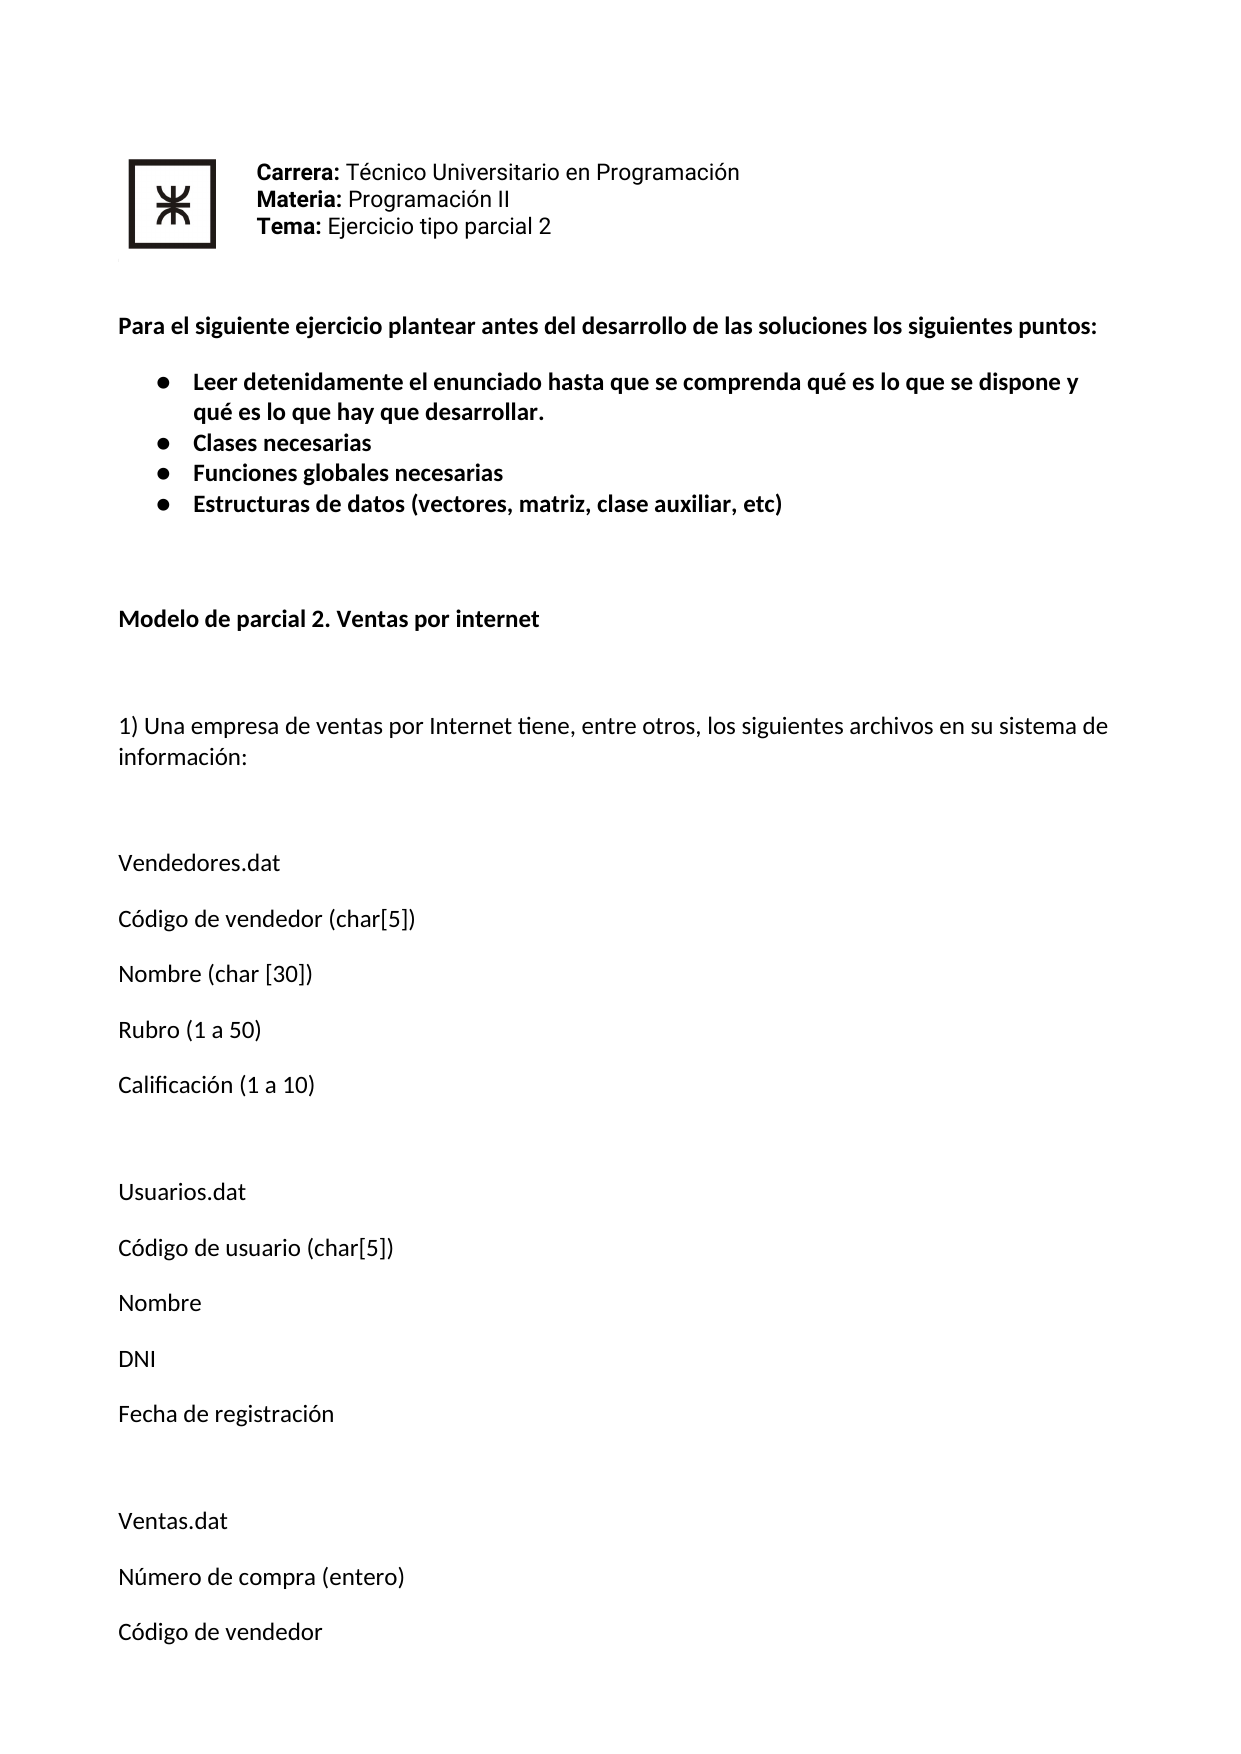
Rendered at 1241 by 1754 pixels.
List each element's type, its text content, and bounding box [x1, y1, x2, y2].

text Código de vendedor (char[5]) [118, 903, 1122, 933]
text Número de compra (entero) [118, 1561, 1122, 1591]
list Clases necesarias [156, 427, 1122, 457]
list Funciones globales necesarias [156, 457, 1122, 488]
text Rubro (1 a 50) [118, 1014, 1122, 1044]
text Código de vendedor [118, 1616, 1122, 1647]
picture [128, 159, 216, 249]
text Ventas.dat [118, 1505, 1122, 1536]
text Nombre (char [30]) [118, 958, 1122, 989]
text Usuarios.dat [118, 1176, 1122, 1207]
text Calificación (1 a 10) [118, 1069, 1122, 1100]
text Fecha de registración [118, 1398, 1122, 1429]
table_header Carrera: Técnico Universitario en Programación Materia: Programación II Tema: Ejercicio tipo parcial 2 [246, 149, 1093, 259]
table_header [118, 149, 246, 259]
list Leer detenidamente el enunciado hasta que se comprenda qué es lo que se dispone y qué es lo que hay que desarrollar. [156, 366, 1122, 427]
text DNI [118, 1343, 1122, 1373]
text Modelo de parcial 2. Ventas por internet [118, 603, 1122, 634]
text Código de usuario (char[5]) [118, 1232, 1122, 1262]
list Estructuras de datos (vectores, matriz, clase auxiliar, etc) [156, 488, 1122, 518]
text Para el siguiente ejercicio plantear antes del desarrollo de las soluciones los siguientes puntos: [118, 310, 1122, 341]
text Nombre [118, 1287, 1122, 1318]
text Vendedores.dat [118, 847, 1122, 878]
text 1) Una empresa de ventas por Internet tiene, entre otros, los siguientes archivos en su sistema de información: [118, 710, 1122, 771]
